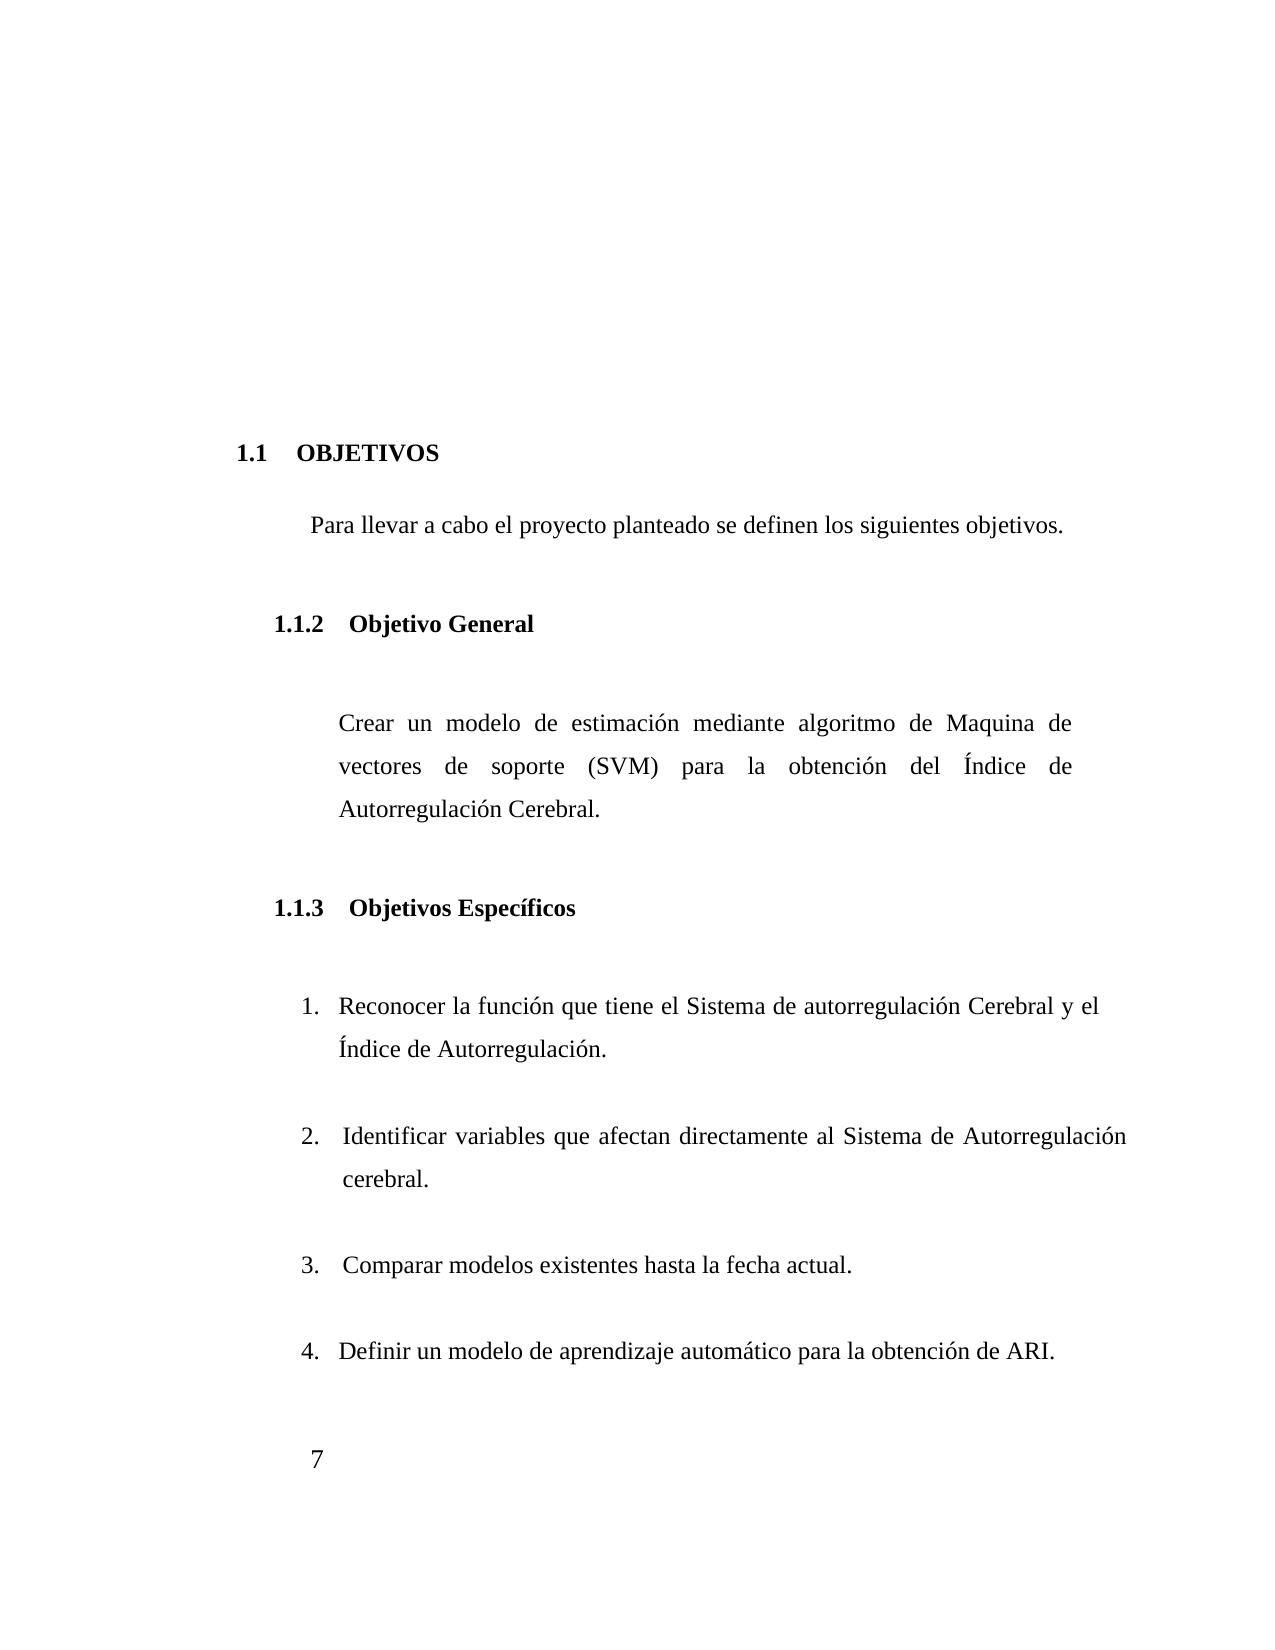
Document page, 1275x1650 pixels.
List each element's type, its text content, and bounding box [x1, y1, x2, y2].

subtitle Objetivos Específicos [274, 893, 1127, 921]
subtitle OBJETIVOS [236, 438, 1127, 467]
text Crear un modelo de estimación mediante algoritmo de Maquina de vectores de soporte (SVM) para la obtención del Índice de Autorregulación Cerebral. [338, 708, 1073, 823]
list Identificar variables que afectan directamente al Sistema de Autorregulación cerebral. [301, 1121, 1127, 1193]
subtitle Objetivo General [274, 609, 1127, 638]
list Definir un modelo de aprendizaje automático para la obtención de ARI. [301, 1336, 1127, 1365]
list Comparar modelos existentes hasta la fecha actual. [301, 1250, 1127, 1279]
text Para llevar a cabo el proyecto planteado se definen los siguientes objetivos. [236, 510, 1127, 539]
list Reconocer la función que tiene el Sistema de autorregulación Cerebral y el Índice de Autorregulación. [301, 991, 1100, 1063]
